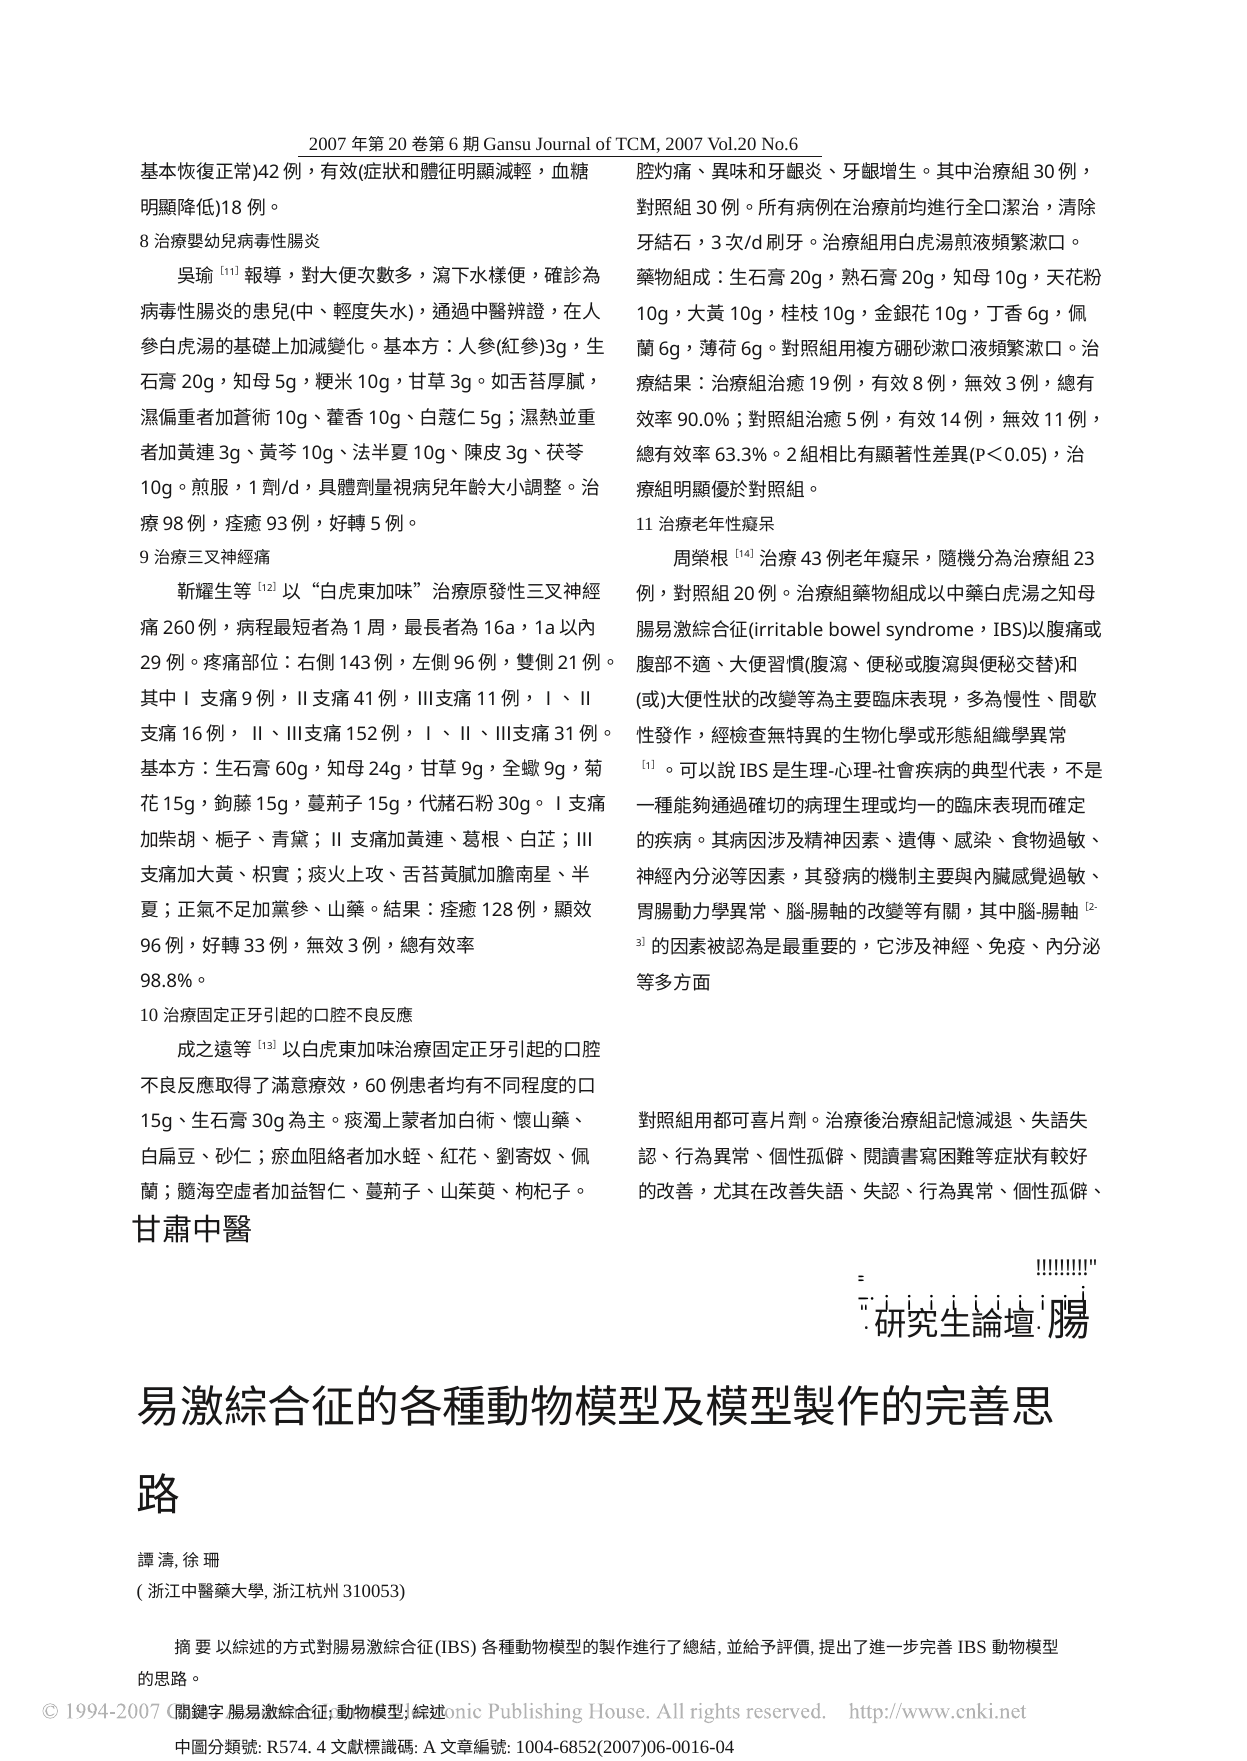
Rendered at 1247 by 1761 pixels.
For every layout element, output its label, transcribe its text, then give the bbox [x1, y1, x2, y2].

subtitle 11 治療老年性癡呆 [635, 511, 1103, 535]
text 15g、生石膏30g為主。痰濁上蒙者加白術、懷山藥、白扁豆、砂仁；瘀血阻絡者加水蛭、紅花、劉寄奴、佩蘭；髓海空虛者加益智仁、蔓荊子、山茱萸、枸杞子。對照組用都可喜片劑。治療後治療組記憶減退、失語失認、行為異常、個性孤僻、閱讀書寫困難等症狀有較好的改善，尤其在改善失語、失認、行為異常、個性孤僻、閱讀書寫困難方面，治療組明顯優於對照組，與對照組相比，有明顯差異(P＜0.05)。 [140, 1106, 605, 1204]
text 吳瑜［11］報導，對大便次數多，瀉下水樣便，確診為病毒性腸炎的患兒(中、輕度失水)，通過中醫辨證，在人參白虎湯的基礎上加減變化。基本方：人參(紅參)3g，生石膏 20g，知母5g，粳米10g，甘草3g。如舌苔厚膩，濕偏重者加蒼術10g、藿香10g、白蔻仁5g；濕熱並重者加黃連3g、黃芩10g、法半夏10g、陳皮3g、茯苓10g。煎服，1劑/d，具體劑量視病兒年齡大小調整。治療98例，痊癒93例，好轉5例。 [140, 261, 607, 536]
text 靳耀生等［12］以“白虎東加味”治療原發性三叉神經痛 260例，病程最短者為1周，最長者為16a，1a以內29 例。疼痛部位：右側143例，左側96例，雙側21例。其中Ⅰ 支痛9例，Ⅱ支痛41例，Ⅲ支痛11例，Ⅰ、Ⅱ支痛16例， Ⅱ、Ⅲ支痛152例，Ⅰ、Ⅱ、Ⅲ支痛31例。基本方：生石膏 60g，知母24g，甘草9g，全蠍9g，菊花15g，鉤藤15g，蔓荊子15g，代赭石粉30g。Ⅰ支痛加柴胡、梔子、青黛；Ⅱ 支痛加黃連、葛根、白芷；Ⅲ支痛加大黃、枳實；痰火上攻、舌苔黃膩加膽南星、半夏；正氣不足加黨參、山藥。結果：痊癒128例，顯效96例，好轉33例，無效3例，總有效率 [140, 577, 607, 957]
subtitle 9 治療三叉神經痛 [139, 544, 607, 568]
table_header 甘肅中醫 !!!!!!!!!" · 研究生論壇· 腸易激綜合征的各種動物模型及模型製作的完善思路 譚 濤, 徐 珊 ( 浙江中醫藥大學, 浙江杭州 310053) 摘 要 以綜述的方式對腸易激綜合征(IBS) 各種動物模型的製作進行了總結, 並給予評價, 提出了進一步完善 IBS 動物模型的思路。 關鍵字 腸易激綜合征; 動物模型; 綜述 中圖分類號: R574. 4 文獻標識碼: A 文章編號: 1004-6852(2007)06-0016-04 [136, 1205, 1095, 1760]
text 周榮根［14］治療43例老年癡呆，隨機分為治療組23 例，對照組20例。治療組藥物組成以中藥白虎湯之知母腸易激綜合征(irritable bowel syndrome，IBS)以腹痛或腹部不適、大便習慣(腹瀉、便秘或腹瀉與便秘交替)和 (或)大便性狀的改變等為主要臨床表現，多為慢性、間歇性發作，經檢查無特異的生物化學或形態組織學異常［1］。可以說IBS是生理-心理-社會疾病的典型代表，不是一種能夠通過確切的病理生理或均一的臨床表現而確定的疾病。其病因涉及精神因素、遺傳、感染、食物過敏、神經內分泌等因素，其發病的機制主要與內臟感覺過敏、胃腸動力學異常、腦-腸軸的改變等有關，其中腦-腸軸［2-3］的因素被認為是最重要的，它涉及神經、免疫、內分泌等多方面 [636, 544, 1103, 994]
text 98.8%。 [140, 966, 607, 993]
text 15g、生石膏30g為主。痰濁上蒙者加白術、懷山藥、白扁豆、砂仁；瘀血阻絡者加水蛭、紅花、劉寄奴、佩蘭；髓海空虛者加益智仁、蔓荊子、山茱萸、枸杞子。對照組用都可喜片劑。治療後治療組記憶減退、失語失認、行為異常、個性孤僻、閱讀書寫困難等症狀有較好的改善，尤其在改善失語、失認、行為異常、個性孤僻、閱讀書寫困難方面，治療組明顯優於對照組，與對照組相比，有明顯差異(P＜0.05)。 [638, 1106, 1103, 1204]
text 成之遠等［13］以白虎東加味治療固定正牙引起的口腔不良反應取得了滿意療效，60例患者均有不同程度的口腔灼痛、異味和牙齦炎、牙齦增生。其中治療組30例，對照組30例。所有病例在治療前均進行全口潔治，清除牙結石，3次/d刷牙。治療組用白虎湯煎液頻繁漱口。藥物組成：生石膏20g，熟石膏20g，知母10g，天花粉10g，大黃 10g，桂枝10g，金銀花10g，丁香6g，佩蘭6g，薄荷6g。對照組用複方硼砂漱口液頻繁漱口。治療結果：治療組治癒19例，有效8例，無效3例，總有效率90.0%；對照組治癒5例，有效14例，無效11例，總有效率63.3%。2組相比有顯著性差異(P＜0.05)，治療組明顯優於對照組。 [636, 157, 1103, 502]
subtitle 8 治療嬰幼兒病毒性腸炎 [139, 228, 607, 252]
subtitle 10 治療固定正牙引起的口腔不良反應 [139, 1002, 607, 1026]
text 1劑/d。煎藥量500～800mL，分2次服，以上治療1個月為 1個療程。結果：顯效(症狀和體征完全消失，血糖基本恢復正常)42例，有效(症狀和體征明顯減輕，血糖明顯降低)18 例。 [140, 157, 607, 219]
